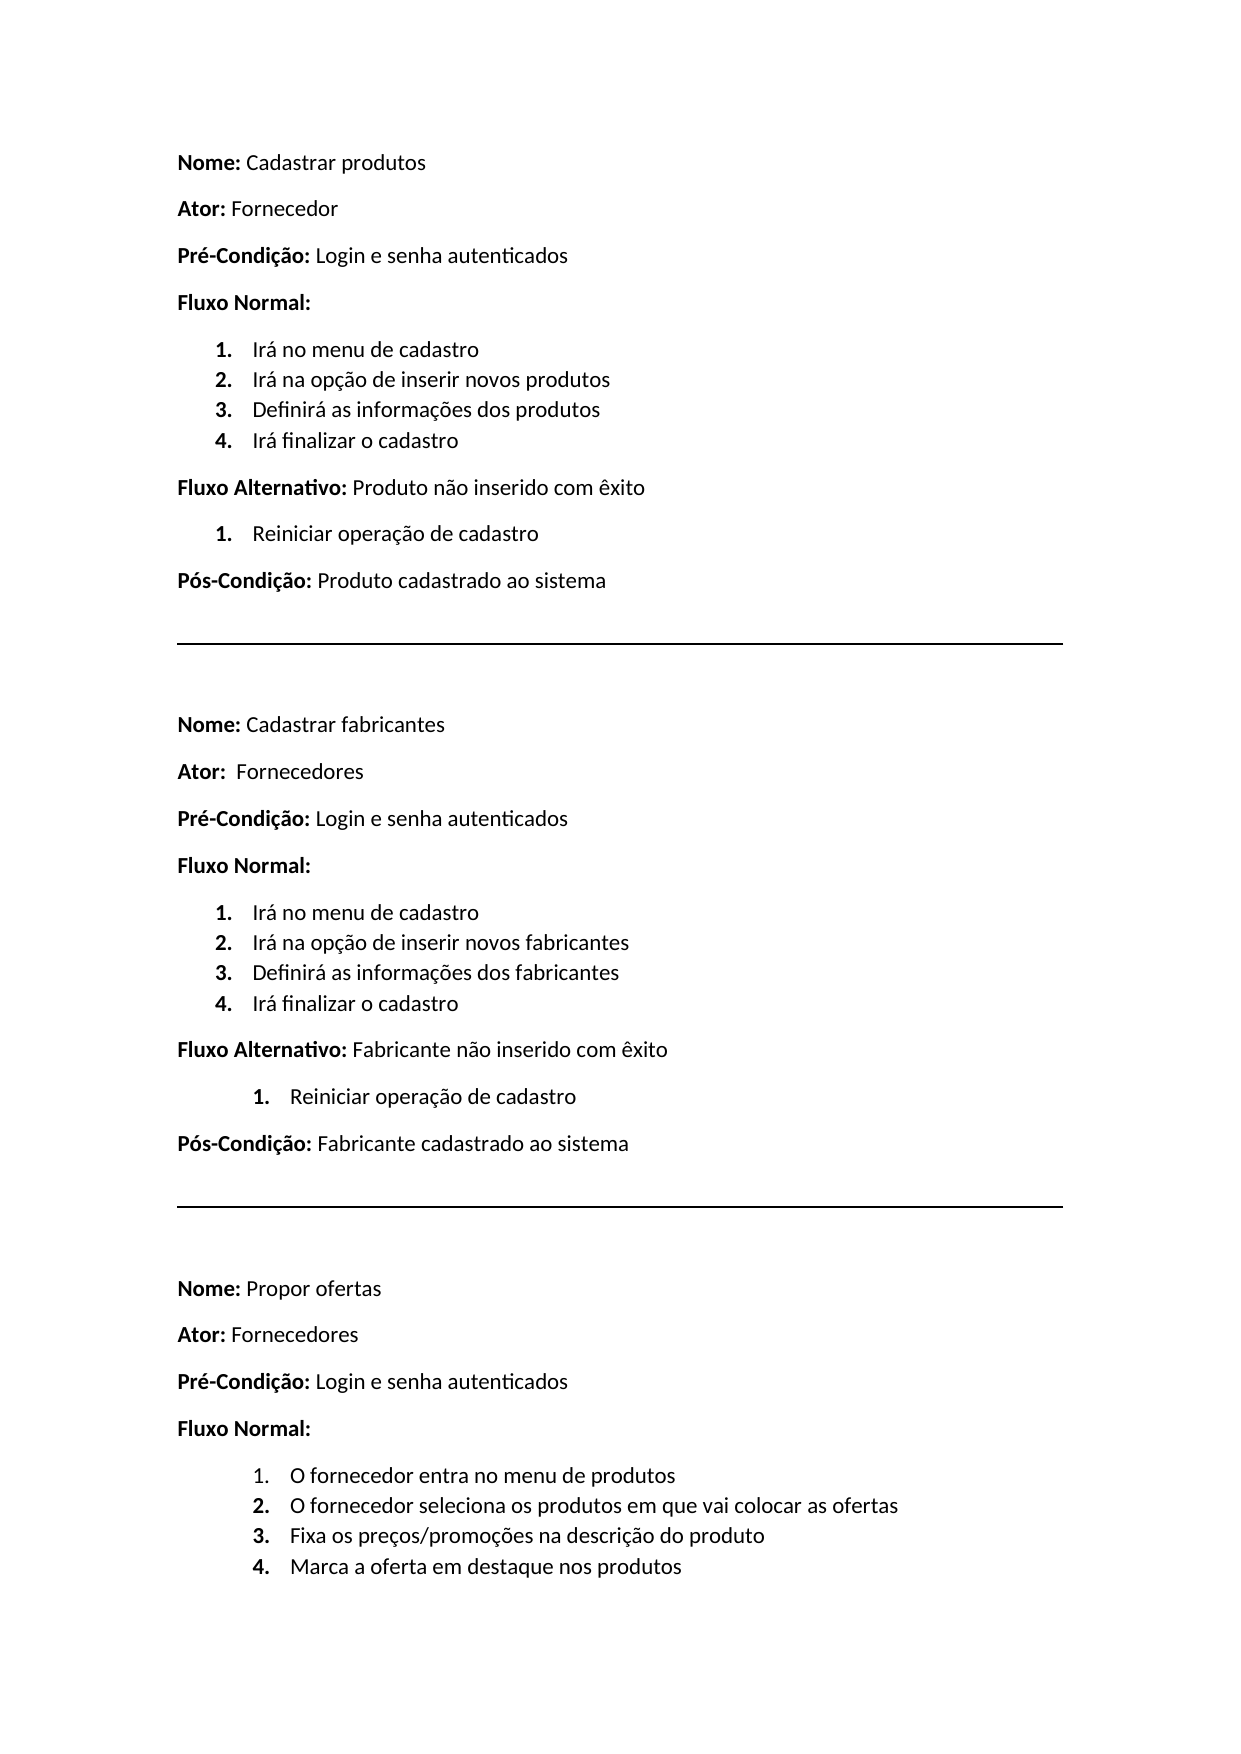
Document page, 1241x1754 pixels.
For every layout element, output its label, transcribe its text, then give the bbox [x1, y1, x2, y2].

list Definirá as informações dos produtos [215, 396, 1063, 423]
list Reiniciar operação de cadastro [252, 1082, 1063, 1111]
text Fluxo Alternativo: Fabricante não inserido com êxito [177, 1036, 1063, 1064]
list Irá na opção de inserir novos produtos [215, 365, 1063, 393]
text Ator: Fornecedor [177, 194, 1063, 222]
text Nome: Cadastrar fabricantes [177, 711, 1063, 739]
list Irá finalizar o cadastro [215, 426, 1063, 454]
text Fluxo Normal: [177, 1414, 1063, 1442]
list Irá finalizar o cadastro [215, 989, 1063, 1017]
list O fornecedor entra no menu de produtos [252, 1461, 1063, 1489]
text Ator: Fornecedores [177, 1321, 1063, 1348]
list Irá na opção de inserir novos fabricantes [215, 928, 1063, 956]
text Ator: Fornecedores [177, 757, 1063, 786]
text Fluxo Alternativo: Produto não inserido com êxito [177, 473, 1063, 501]
text Fluxo Normal: [177, 851, 1063, 879]
list Reiniciar operação de cadastro [215, 519, 1063, 547]
list Marca a oferta em destaque nos produtos [252, 1552, 1063, 1580]
text Pós-Condição: Produto cadastrado ao sistema [177, 566, 1063, 594]
text Nome: Cadastrar produtos [177, 148, 1063, 176]
text Pós-Condição: Fabricante cadastrado ao sistema [177, 1129, 1063, 1157]
text Nome: Propor ofertas [177, 1274, 1063, 1302]
list O fornecedor seleciona os produtos em que vai colocar as ofertas [252, 1491, 1063, 1519]
text Pré-Condição: Login e senha autenticados [177, 1367, 1063, 1395]
text Pré-Condição: Login e senha autenticados [177, 804, 1063, 832]
text Pré-Condição: Login e senha autenticados [177, 241, 1063, 269]
list Fixa os preços/promoções na descrição do produto [252, 1522, 1063, 1549]
list Definirá as informações dos fabricantes [215, 958, 1063, 987]
list Irá no menu de cadastro [215, 898, 1063, 926]
list Irá no menu de cadastro [215, 335, 1063, 363]
text Fluxo Normal: [177, 288, 1063, 316]
